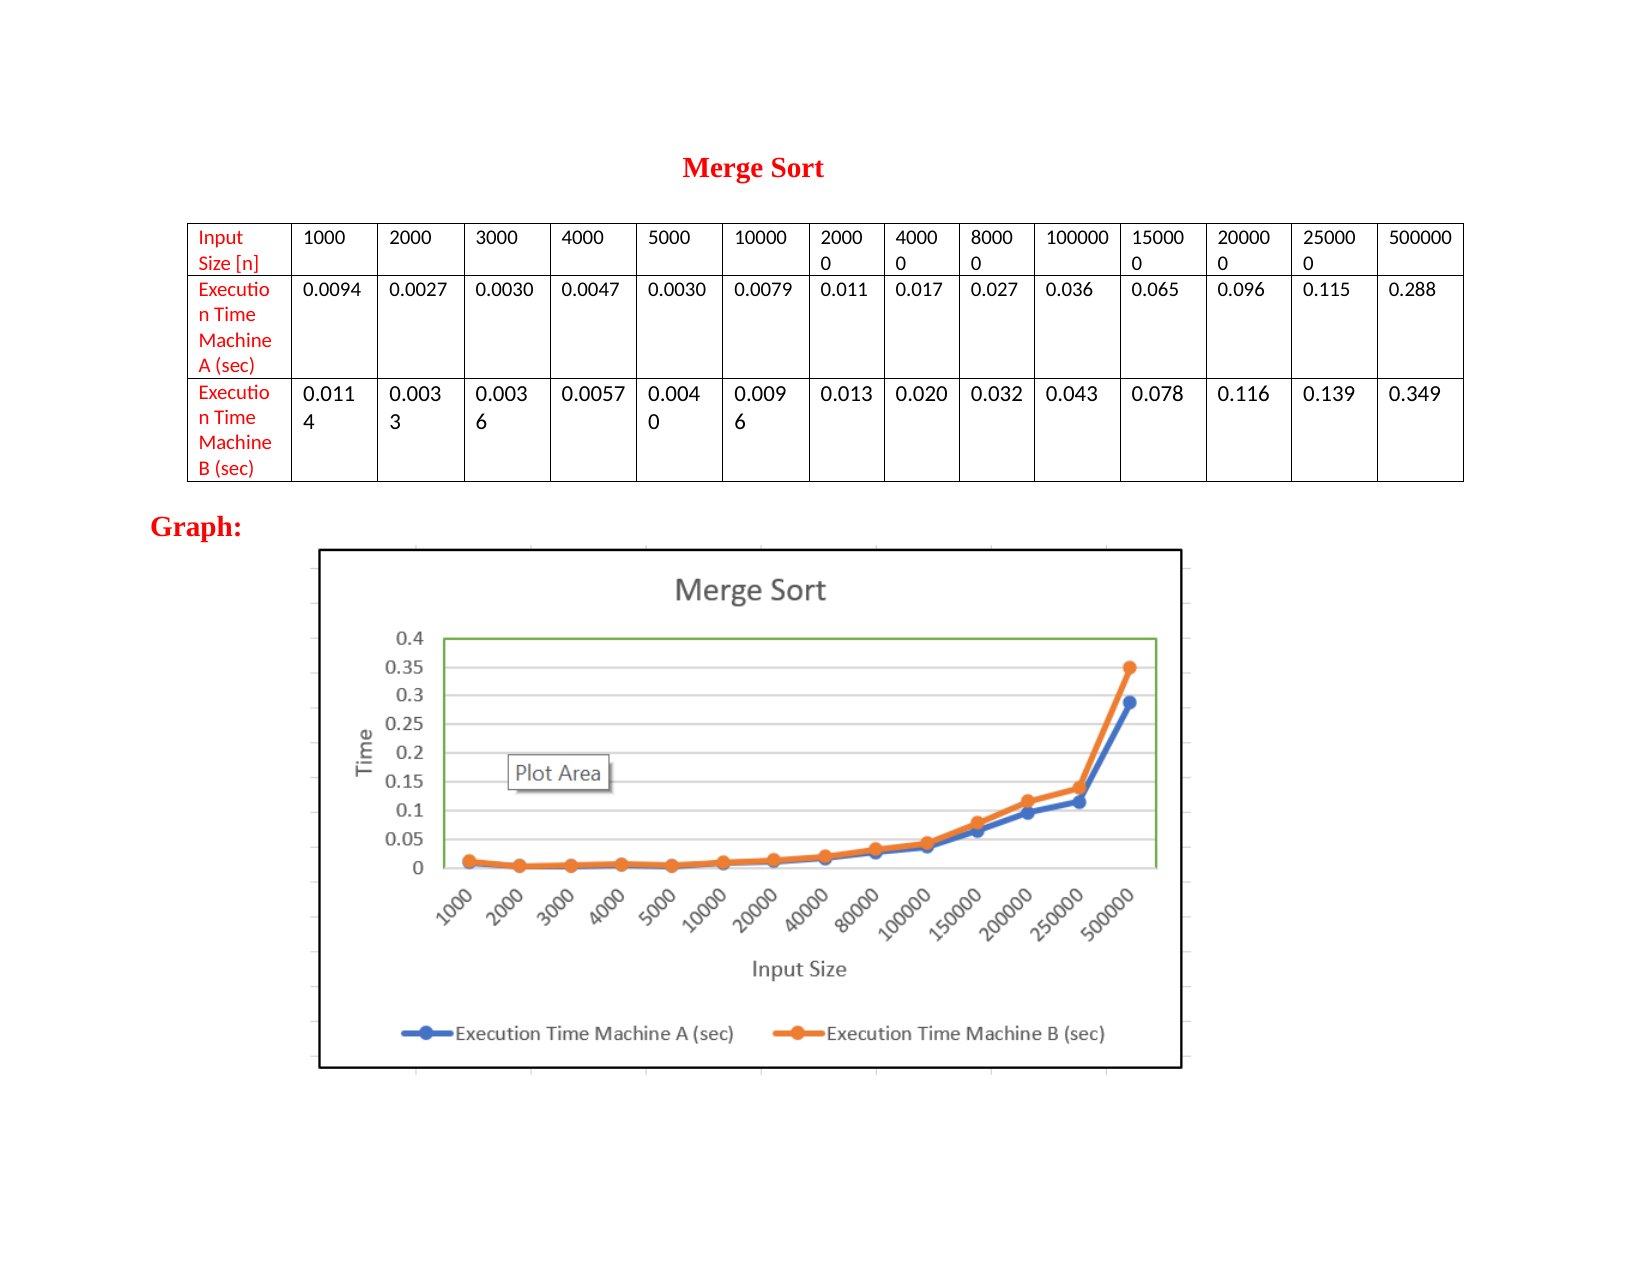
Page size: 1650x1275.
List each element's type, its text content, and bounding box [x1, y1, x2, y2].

table_header 150000 [1121, 224, 1206, 275]
table_header 4000 [551, 224, 636, 275]
table_cell 0.096 [1207, 276, 1291, 378]
subtitle Merge Sort [150, 150, 1500, 183]
subtitle Graph: [150, 288, 1500, 542]
table_header 40000 [885, 224, 959, 275]
table_header 20000 [810, 224, 884, 275]
table_cell 0.0040 [637, 379, 722, 481]
table_header 1000 [292, 224, 377, 275]
table_header 10000 [723, 224, 809, 275]
table_cell 0.0057 [551, 379, 636, 481]
table_header Input Size [n] [188, 224, 291, 275]
table_header 250000 [1292, 224, 1377, 275]
table_cell 0.078 [1121, 379, 1206, 481]
table_cell 0.017 [885, 276, 959, 378]
table_cell 0.0047 [551, 276, 636, 378]
picture [310, 545, 1191, 1075]
table_cell 0.043 [1035, 379, 1120, 481]
table_cell 0.115 [1292, 276, 1377, 378]
table_cell 0.0094 [292, 276, 377, 378]
table_header 500000 [1378, 224, 1463, 275]
table_cell 0.0114 [292, 379, 377, 481]
table_cell 0.0079 [723, 276, 809, 378]
table_header 5000 [637, 224, 722, 275]
table_cell 0.349 [1378, 379, 1463, 481]
table_cell 0.013 [810, 379, 884, 481]
table_cell 0.0033 [378, 379, 464, 481]
table_cell 0.020 [885, 379, 959, 481]
table_cell 0.027 [960, 276, 1034, 378]
table_cell Execution Time Machine B (sec) [188, 379, 291, 481]
table_header 2000 [378, 224, 464, 275]
table_cell 0.065 [1121, 276, 1206, 378]
table_cell 0.116 [1207, 379, 1291, 481]
table_cell 0.011 [810, 276, 884, 378]
table_cell 0.032 [960, 379, 1034, 481]
table_cell Execution Time Machine A (sec) [188, 276, 291, 378]
table_header 3000 [465, 224, 550, 275]
table_header 80000 [960, 224, 1034, 275]
table_header 200000 [1207, 224, 1291, 275]
table_header 100000 [1035, 224, 1120, 275]
table_cell 0.0096 [723, 379, 809, 481]
table_cell 0.036 [1035, 276, 1120, 378]
table_cell 0.0027 [378, 276, 464, 378]
table_cell 0.0030 [465, 276, 550, 378]
table_cell 0.0036 [465, 379, 550, 481]
table_cell 0.288 [1378, 276, 1463, 378]
table_cell 0.0030 [637, 276, 722, 378]
table_cell 0.139 [1292, 379, 1377, 481]
